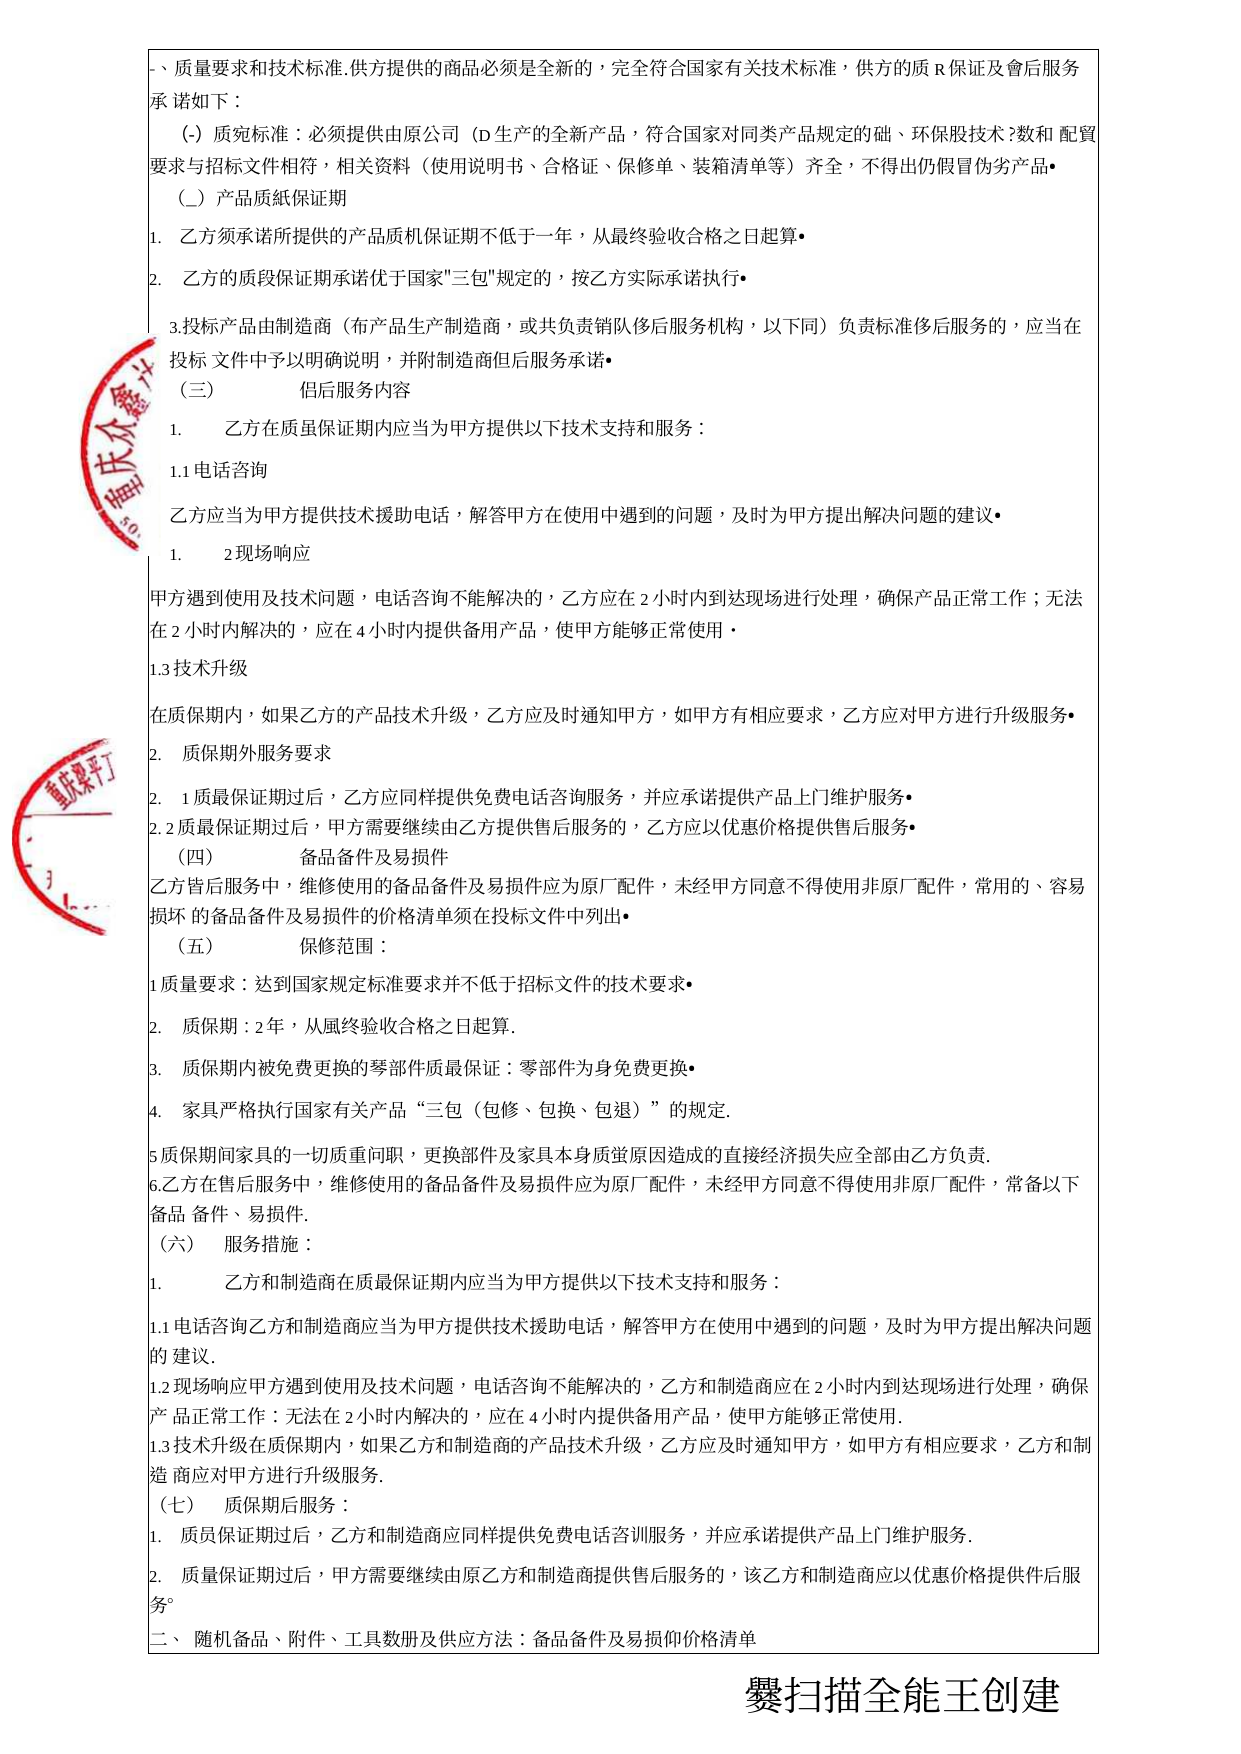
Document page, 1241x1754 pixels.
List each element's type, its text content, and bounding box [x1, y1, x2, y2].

picture [11, 738, 117, 936]
list 质保期：2年，从風终验收合格之日起算. [149, 1011, 1098, 1039]
text 5质保期间家具的一切质重问职，更换部件及家具本身质蛍原因造成的直接经济损失应全部由乙方负责. [149, 1137, 1098, 1168]
list 乙方须承诺所提供的产品质机保证期不低于一年，从最终验收合格之日起算• [149, 221, 1098, 249]
text （_）产品质紙保证期 [149, 179, 1098, 211]
text 1.2现场响应甲方遇到使用及技术问题，电话咨询不能解决的，乙方和制造商应在2小时内到达现场进行处理，确保产 品正常工作：无法在2小时内解决的，应在4小时内提供备用产品，使甲方能够正常使用. [149, 1369, 1098, 1429]
text 2. 2质最保证期过后，甲方需要继续由乙方提供售后服务的，乙方应以优惠价格提供售后服务• [149, 811, 1098, 840]
text （三） 侣后服务内容 [161, 374, 1098, 404]
list 2现场响应 [149, 537, 1098, 566]
text 二、 随机备品、附件、工具数册及供应方法：备品备件及易损仰价格清单 [149, 1621, 1098, 1653]
text （五） 保修范围： [149, 930, 1098, 959]
list 乙方在质虽保证期内应当为甲方提供以下技术支持和服务： [161, 413, 1098, 441]
list 质保期外服务要求 [149, 738, 1098, 766]
text 1.1电话咨询乙方和制造商应当为甲方提供技术援助电话，解答甲方在使用中遇到的问题，及时为甲方提出解决问题的 建议. [149, 1309, 1098, 1369]
text 1.3技术升级在质保期内，如果乙方和制造商的产品技术升级，乙方应及时通知甲方，如甲方有相应要求，乙方和制造 商应对甲方进行升级服务. [149, 1429, 1098, 1489]
text -、质量要求和技术标准.供方提供的商品必须是全新的，完全符合国家有关技术标准，供方的质R保证及會后服务承 诺如下： [149, 50, 1098, 116]
text 1.3技术升级 [149, 653, 1098, 681]
list 质员保证期过后，乙方和制造商应同样提供免费电话咨训服务，并应承诺提供产品上门维护服务. [149, 1518, 1098, 1548]
list 质保期内被免费更换的琴部件质最保证：零部件为身免费更换• [149, 1053, 1098, 1081]
picture [78, 333, 161, 556]
text 乙方应当为甲方提供技术援助电话，解答甲方在使用中遇到的问题，及时为甲方提出解决问题的建议• [161, 497, 1098, 528]
list 乙方的质段保证期承诺优于国家"三包"规定的，按乙方实际承诺执行• [149, 263, 1098, 291]
text （七） 质保期后服务： [149, 1489, 1098, 1518]
text 6.乙方在售后服务中，维修使用的备品备件及易损件应为原厂配件，未经甲方同意不得使用非原厂配件，常备以下备品 备件、易损件. [149, 1168, 1098, 1228]
text 甲方遇到使用及技术问题，电话咨询不能解决的，乙方应在2小时内到达现场进行处理，确保产品正常工作；无法在2 小时内解决的，应在4小时内提供备用产品，使甲方能够正常使用・ [149, 579, 1098, 643]
text 1.1电话咨询 [161, 455, 1098, 483]
text （-）质宛标准：必须提供由原公司（D生产的全新产品，符合国家对同类产品规定的础、环保股技术?数和 配貿要求与招标文件相符，相关资料（使用说明书、合格证、保修单、装箱清单等）齐全，不得出仍假冒伪劣产品• [149, 116, 1098, 179]
text （六） 服务措施： [149, 1228, 1098, 1257]
list 1质最保证期过后，乙方应同样提供免费电话咨询服务，并应承诺提供产品上门维护服务• [149, 780, 1098, 811]
text 在质保期内，如果乙方的产品技术升级，乙方应及时通知甲方，如甲方有相应要求，乙方应对甲方进行升级服务• [149, 697, 1098, 728]
list 乙方和制造商在质最保证期内应当为甲方提供以下技术支持和服务： [149, 1267, 1098, 1295]
text （四） 备品备件及易损件 [149, 840, 1098, 870]
list 投标产品由制造商（布产品生产制造商，或共负责销队侈后服务机构，以下同）负责标准侈后服务的，应当在投标 文件中予以明确说明，并附制造商但后服务承诺• [149, 305, 1098, 374]
text 乙方皆后服务中，维修使用的备品备件及易损件应为原厂配件，未经甲方同意不得使用非原厂配件，常用的、容易损坏 的备品备件及易损件的价格清单须在投标文件中列出• [149, 870, 1098, 930]
list 质量保证期过后，甲方需要继续由原乙方和制造商提供售后服务的，该乙方和制造商应以优惠价格提供件后服务° [149, 1558, 1098, 1618]
text 1质量要求：达到国家规定标准要求并不低于招标文件的技术要求• [149, 969, 1098, 997]
list 家具严格执行国家有关产品“三包（包修、包换、包退）”的规定. [149, 1095, 1098, 1123]
